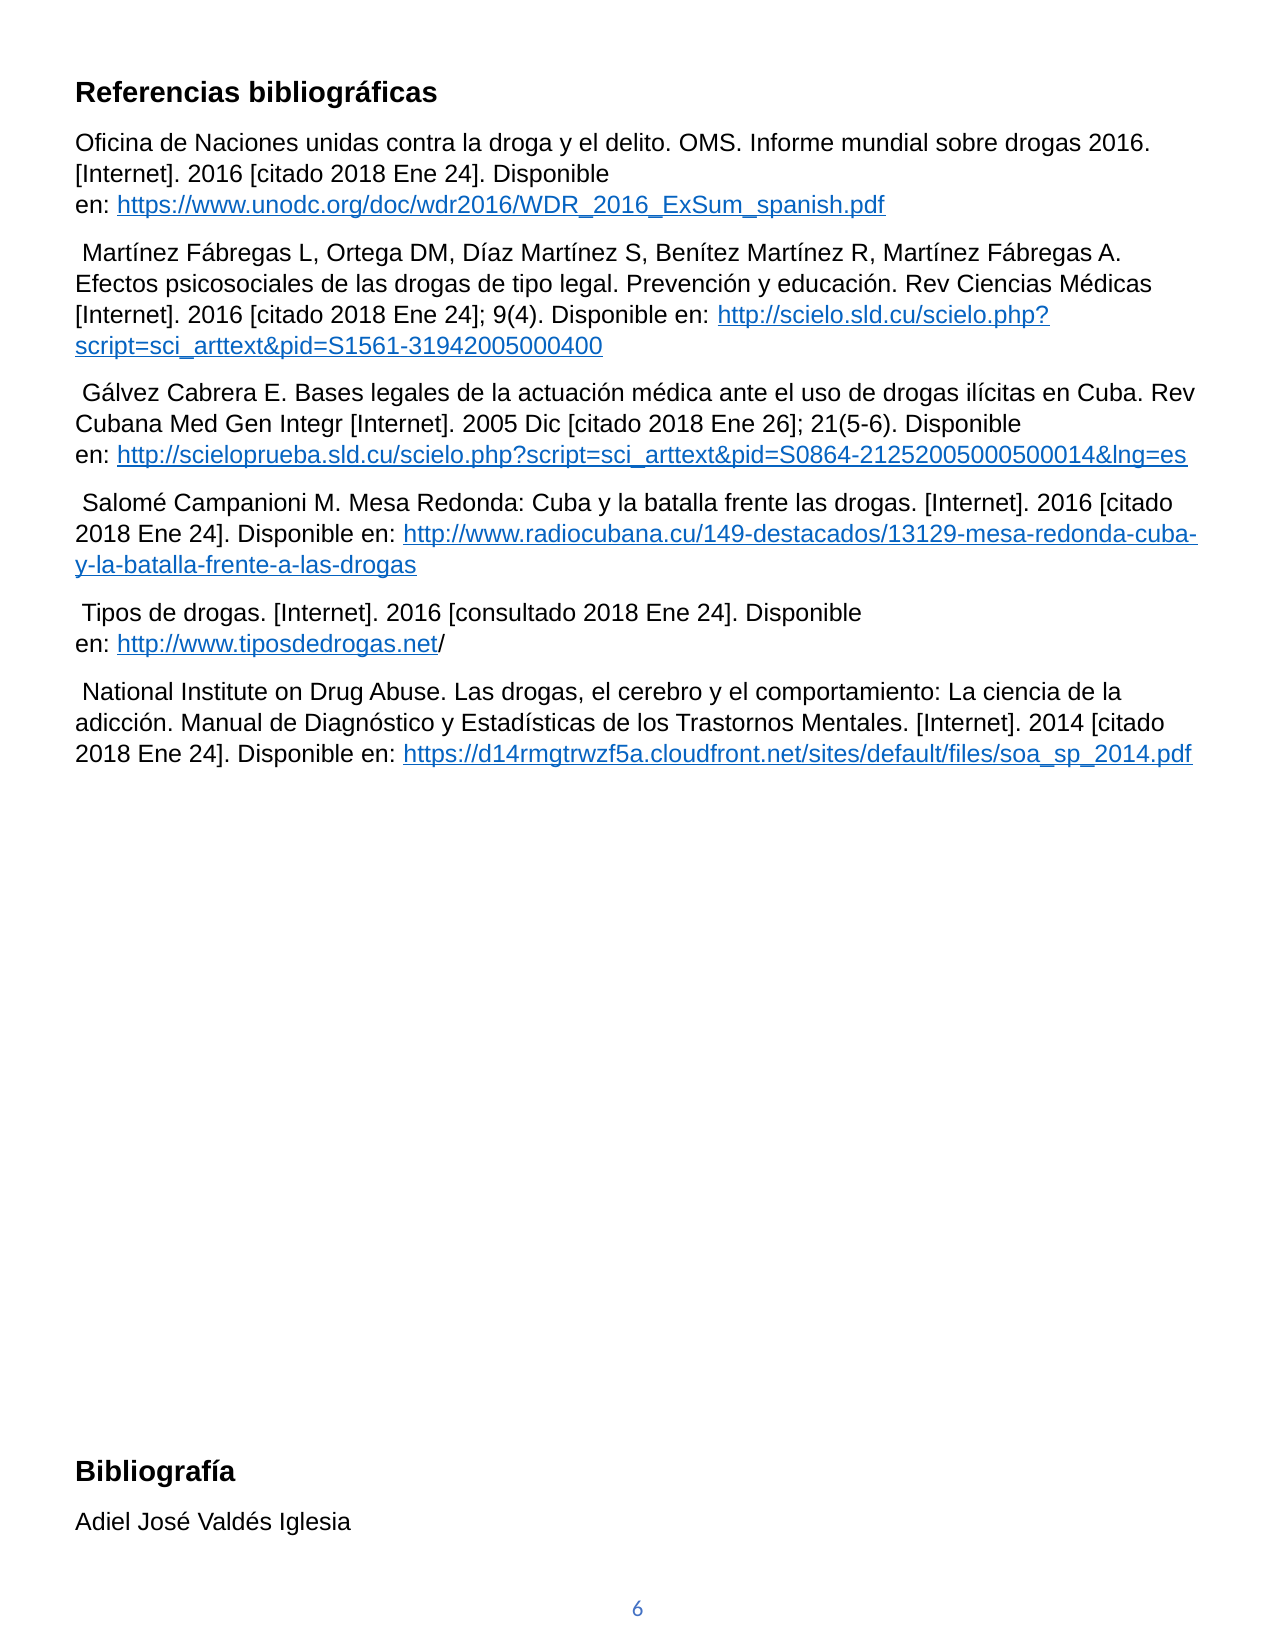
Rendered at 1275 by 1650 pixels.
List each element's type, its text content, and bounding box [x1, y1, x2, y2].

text Martínez Fábregas L, Ortega DM, Díaz Martínez S, Benítez Martínez R, Martínez Fábregas A. Efectos psicosociales de las drogas de tipo legal. Prevención y educación. Rev Ciencias Médicas [Internet]. 2016 [citado 2018 Ene 24]; 9(4). Disponible en: http://scielo.sld.cu/scielo.php?script=sci_arttext&pid=S1561-31942005000400 [75, 238, 1200, 359]
text National Institute on Drug Abuse. Las drogas, el cerebro y el comportamiento: La ciencia de la adicción. Manual de Diagnóstico y Estadísticas de los Trastornos Mentales. [Internet]. 2014 [citado 2018 Ene 24]. Disponible en: https://d14rmgtrwzf5a.cloudfront.net/sites/default/files/soa_sp_2014.pdf [75, 677, 1200, 768]
text Referencias bibliográficas [75, 75, 1200, 108]
text Salomé Campanioni M. Mesa Redonda: Cuba y la batalla frente las drogas. [Internet]. 2016 [citado 2018 Ene 24]. Disponible en: http://www.radiocubana.cu/149-destacados/13129-mesa-redonda-cuba-y-la-batalla-frente-a-las-drogas [75, 488, 1200, 579]
text Adiel José Valdés Iglesia [75, 1507, 1200, 1536]
text Oficina de Naciones unidas contra la droga y el delito. OMS. Informe mundial sobre drogas 2016. [Internet]. 2016 [citado 2018 Ene 24]. Disponible en: https://www.unodc.org/doc/wdr2016/WDR_2016_ExSum_spanish.pdf [75, 128, 1200, 219]
text Gálvez Cabrera E. Bases legales de la actuación médica ante el uso de drogas ilícitas en Cuba. Rev Cubana Med Gen Integr [Internet]. 2005 Dic [citado 2018 Ene 26]; 21(5-6). Disponible en: http://scieloprueba.sld.cu/scielo.php?script=sci_arttext&pid=S0864-21252005000500014&lng=es [75, 378, 1200, 469]
text Tipos de drogas. [Internet]. 2016 [consultado 2018 Ene 24]. Disponible en: http://www.tiposdedrogas.net/ [75, 598, 1200, 658]
text Bibliografía [75, 1454, 1200, 1488]
